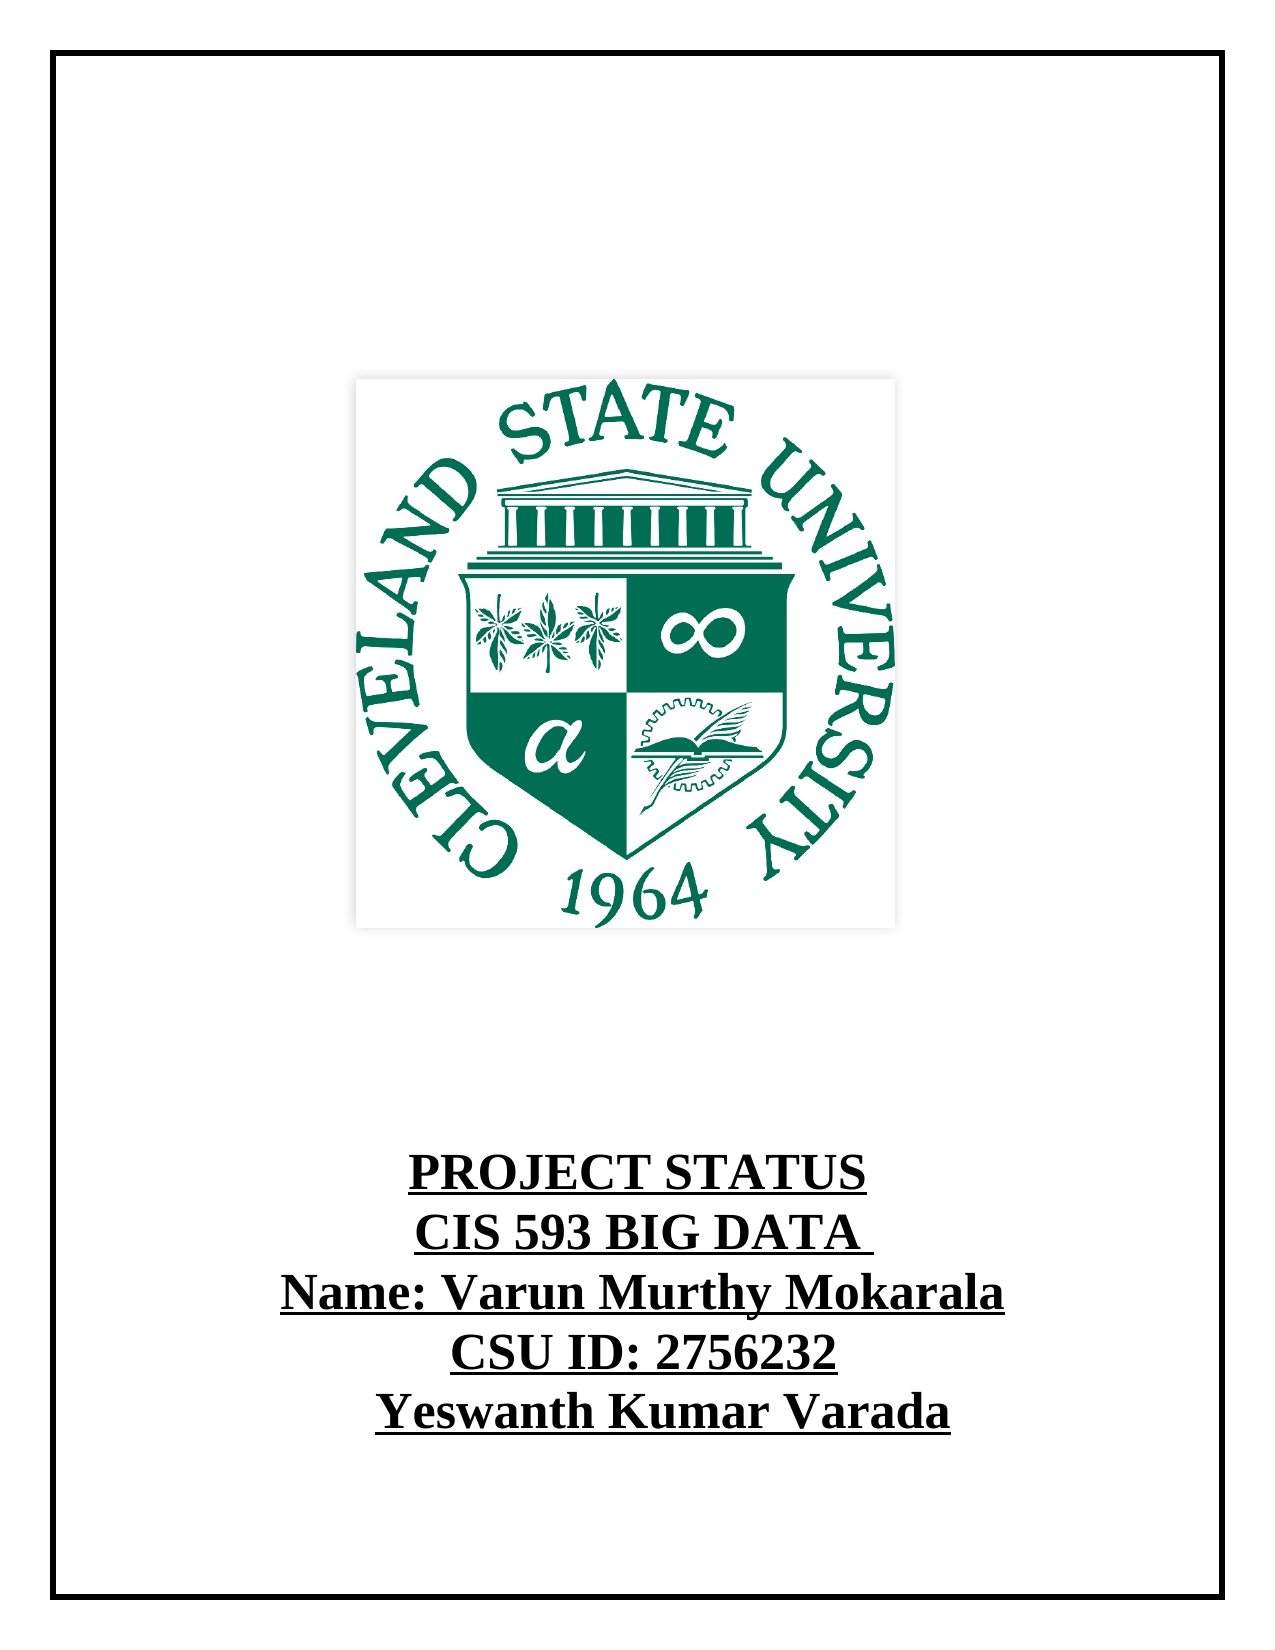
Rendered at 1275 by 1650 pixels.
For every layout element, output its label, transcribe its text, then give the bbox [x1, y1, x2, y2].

text Name: Varun Murthy Mokarala [150, 1261, 1125, 1320]
text CSU ID: 2756232 [150, 1320, 1125, 1380]
text PROJECT STATUS [150, 1141, 1125, 1201]
text CIS 593 BIG DATA [150, 1201, 1125, 1261]
picture [356, 379, 895, 928]
text Yeswanth Kumar Varada [300, 1380, 1125, 1440]
